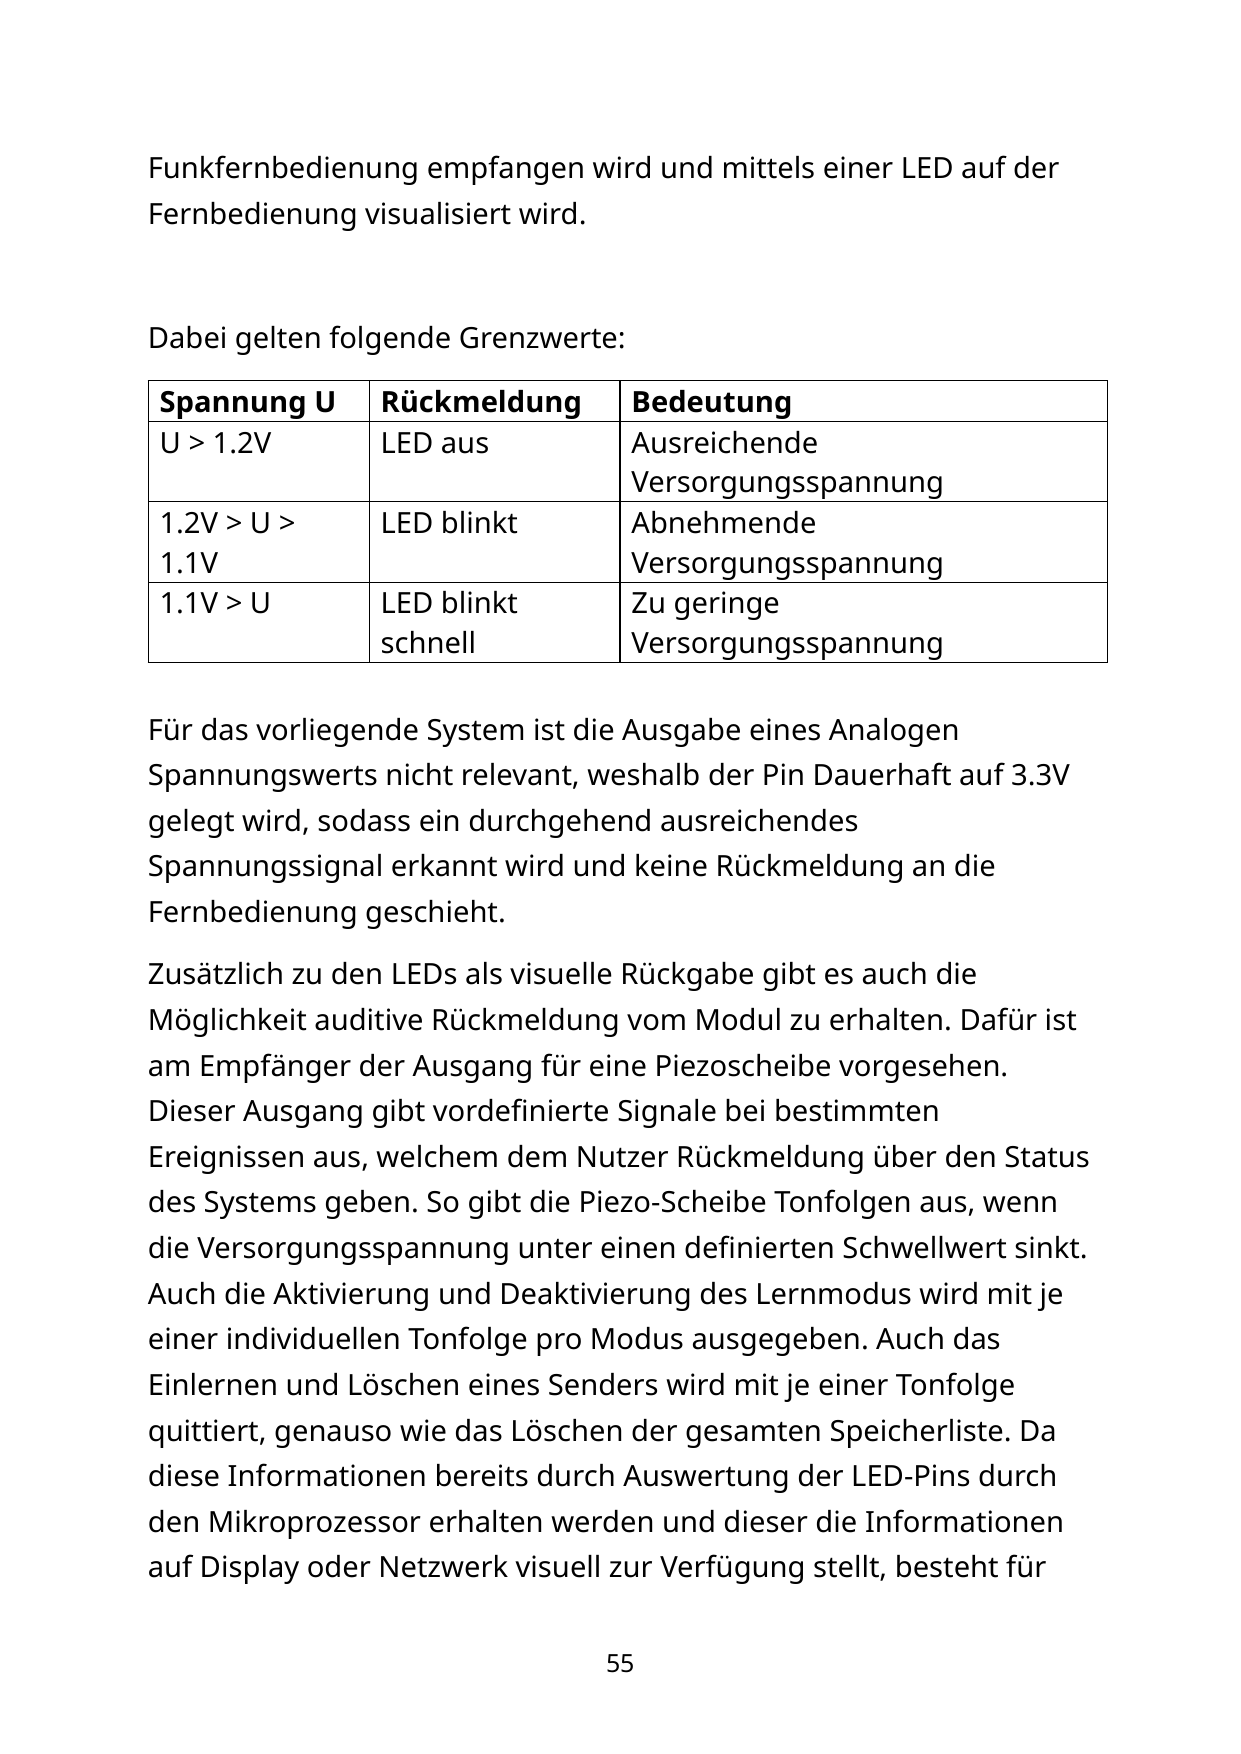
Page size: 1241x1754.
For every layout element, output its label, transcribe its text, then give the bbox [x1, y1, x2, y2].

text Für das vorliegende System ist die Ausgabe eines Analogen Spannungswerts nicht relevant, weshalb der Pin Dauerhaft auf 3.3V gelegt wird, sodass ein durchgehend ausreichendes Spannungssignal erkannt wird und keine Rückmeldung an die Fernbedienung geschieht. [148, 663, 1093, 931]
table_header Bedeutung [621, 381, 1107, 421]
text Dabei gelten folgende Grenzwerte: [148, 318, 1093, 357]
table_cell U > 1.2V [149, 422, 369, 501]
table_cell LED blinkt schnell [370, 583, 619, 662]
table_cell LED blinkt [370, 502, 619, 582]
table_header Spannung U [149, 381, 369, 421]
table_header Rückmeldung [370, 381, 619, 421]
table_cell Abnehmende Versorgungsspannung [621, 502, 1107, 582]
table_cell 1.1V > U [149, 583, 369, 662]
table_cell LED aus [370, 422, 619, 501]
table_cell Ausreichende Versorgungsspannung [621, 422, 1107, 501]
table_cell Zu geringe Versorgungsspannung [621, 583, 1107, 662]
table_cell 1.2V > U > 1.1V [149, 502, 369, 582]
